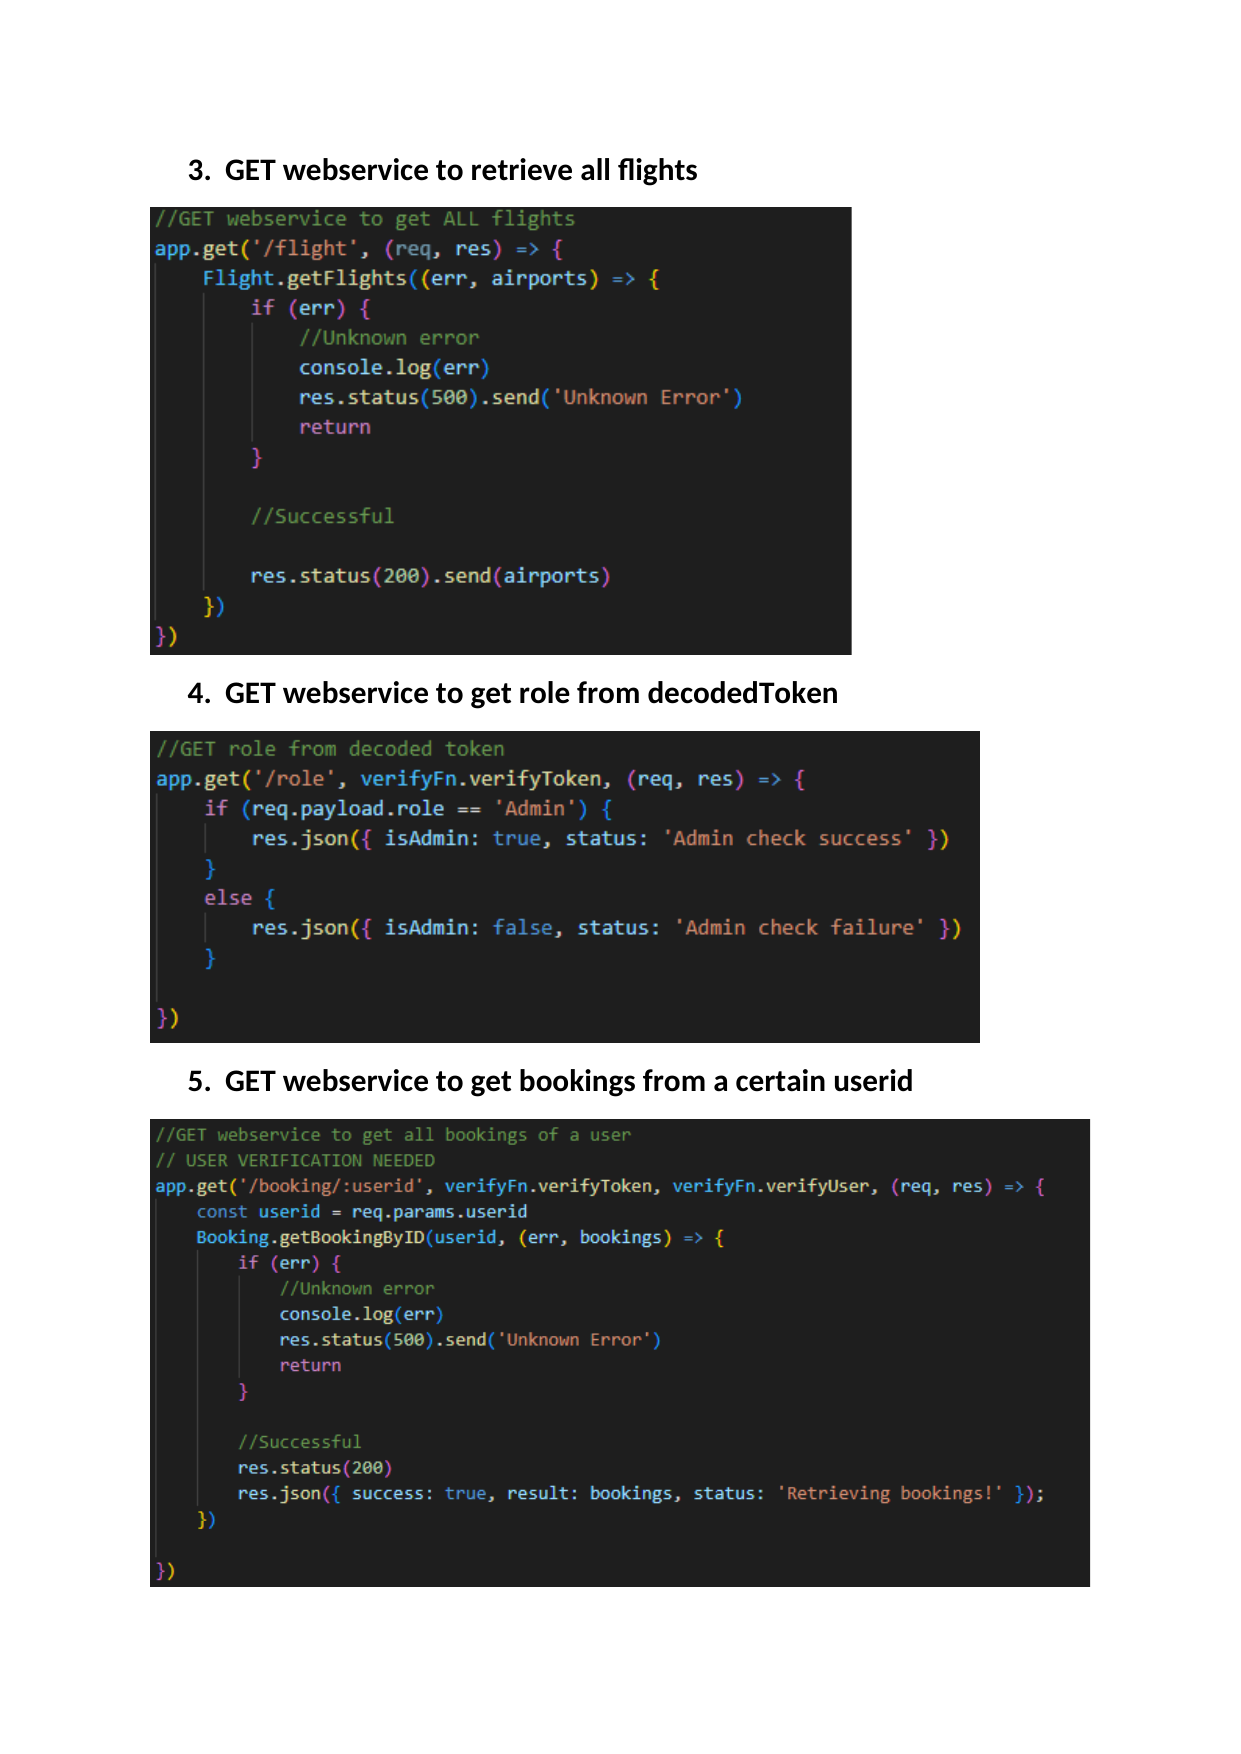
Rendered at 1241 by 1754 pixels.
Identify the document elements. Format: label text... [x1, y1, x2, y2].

picture [150, 1119, 1091, 1587]
list GET webservice to retrieve all flights [187, 150, 1090, 188]
list GET webservice to get role from decodedToken [187, 674, 1090, 712]
list GET webservice to get bookings from a certain userid [187, 1061, 1090, 1099]
picture [150, 731, 980, 1043]
picture [150, 207, 852, 655]
